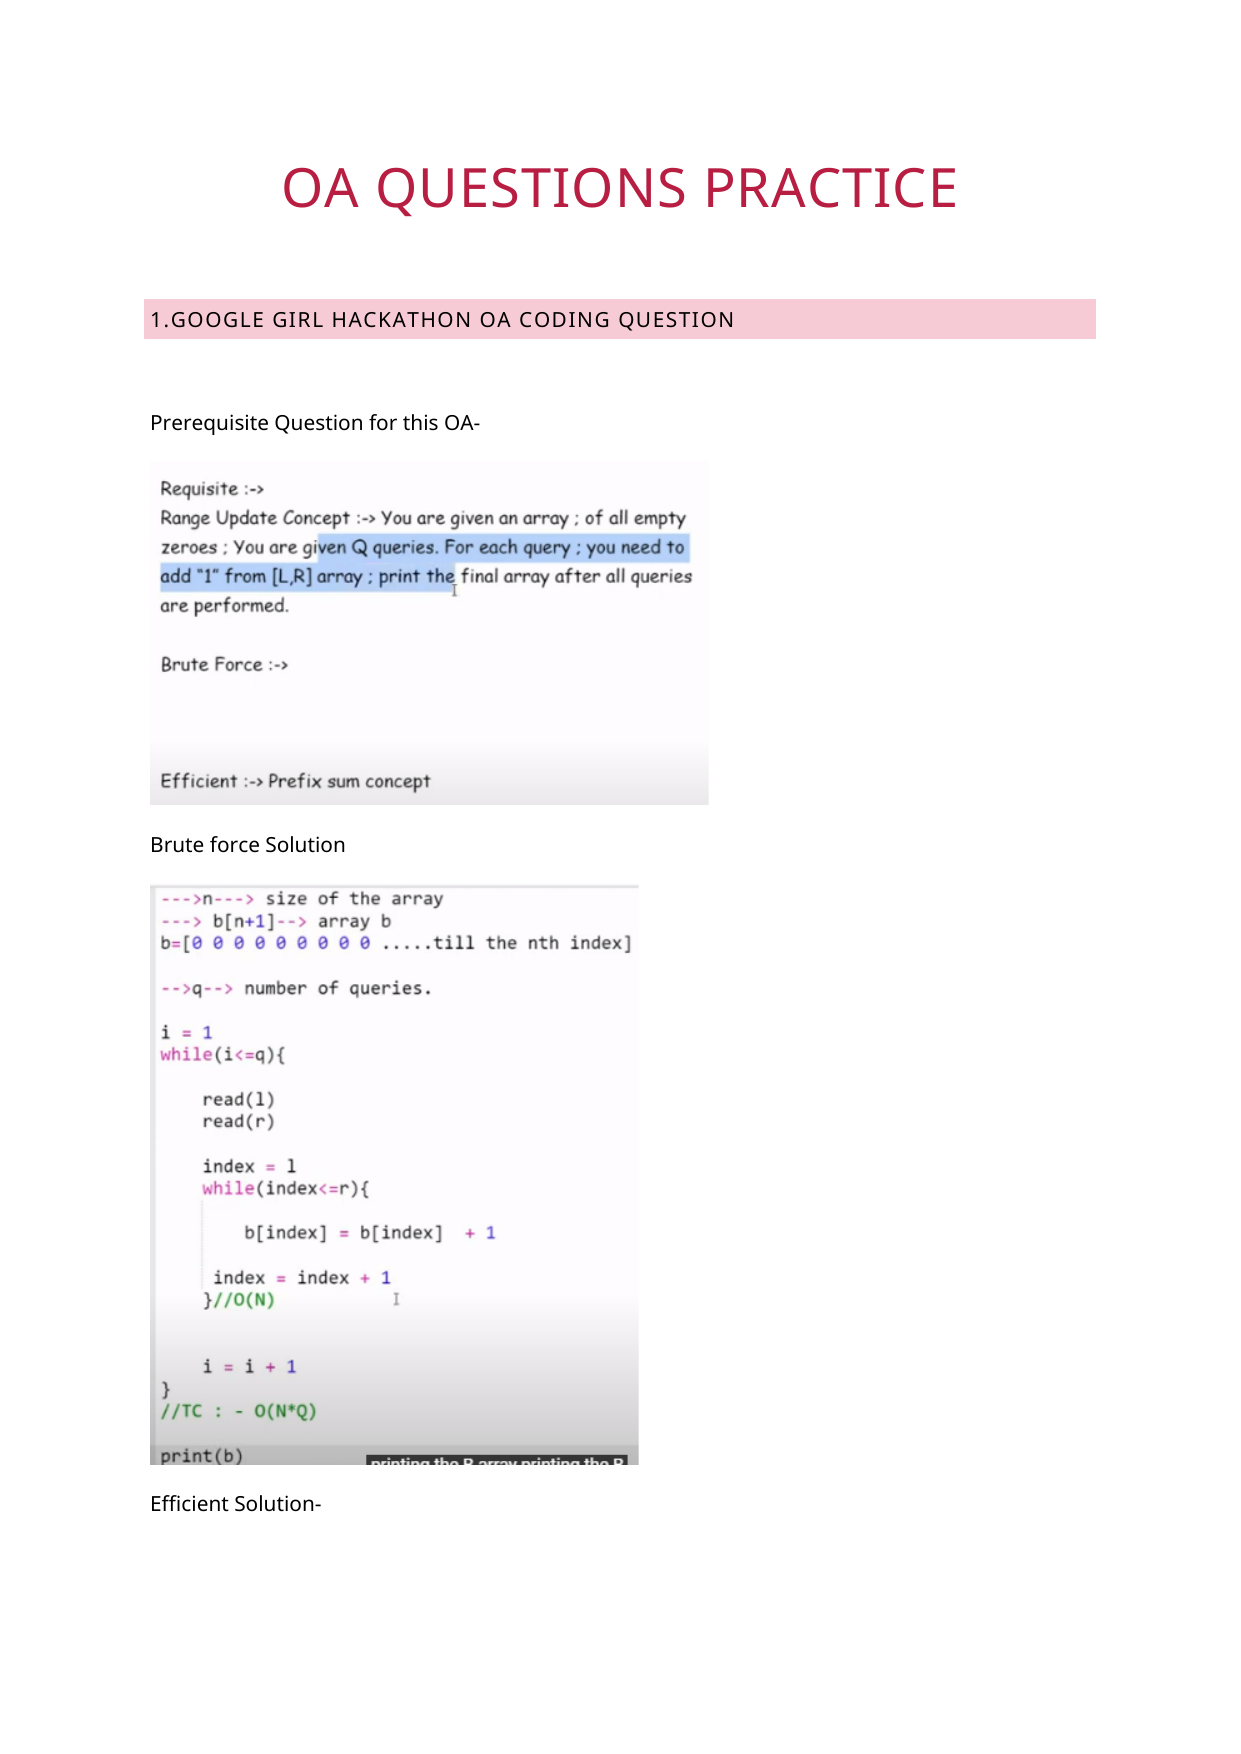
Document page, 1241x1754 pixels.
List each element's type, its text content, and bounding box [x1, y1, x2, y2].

picture [150, 461, 709, 805]
picture [150, 883, 639, 1465]
text Efficient Solution- [150, 1489, 1090, 1518]
subtitle 1.GOOGLE GIRL HACKATHON OA CODING QUESTION [150, 305, 1090, 333]
text Brute force Solution [150, 830, 1090, 858]
text Prerequisite Question for this OA- [150, 408, 1090, 436]
title OA QUESTIONS PRACTICE [150, 150, 1090, 224]
